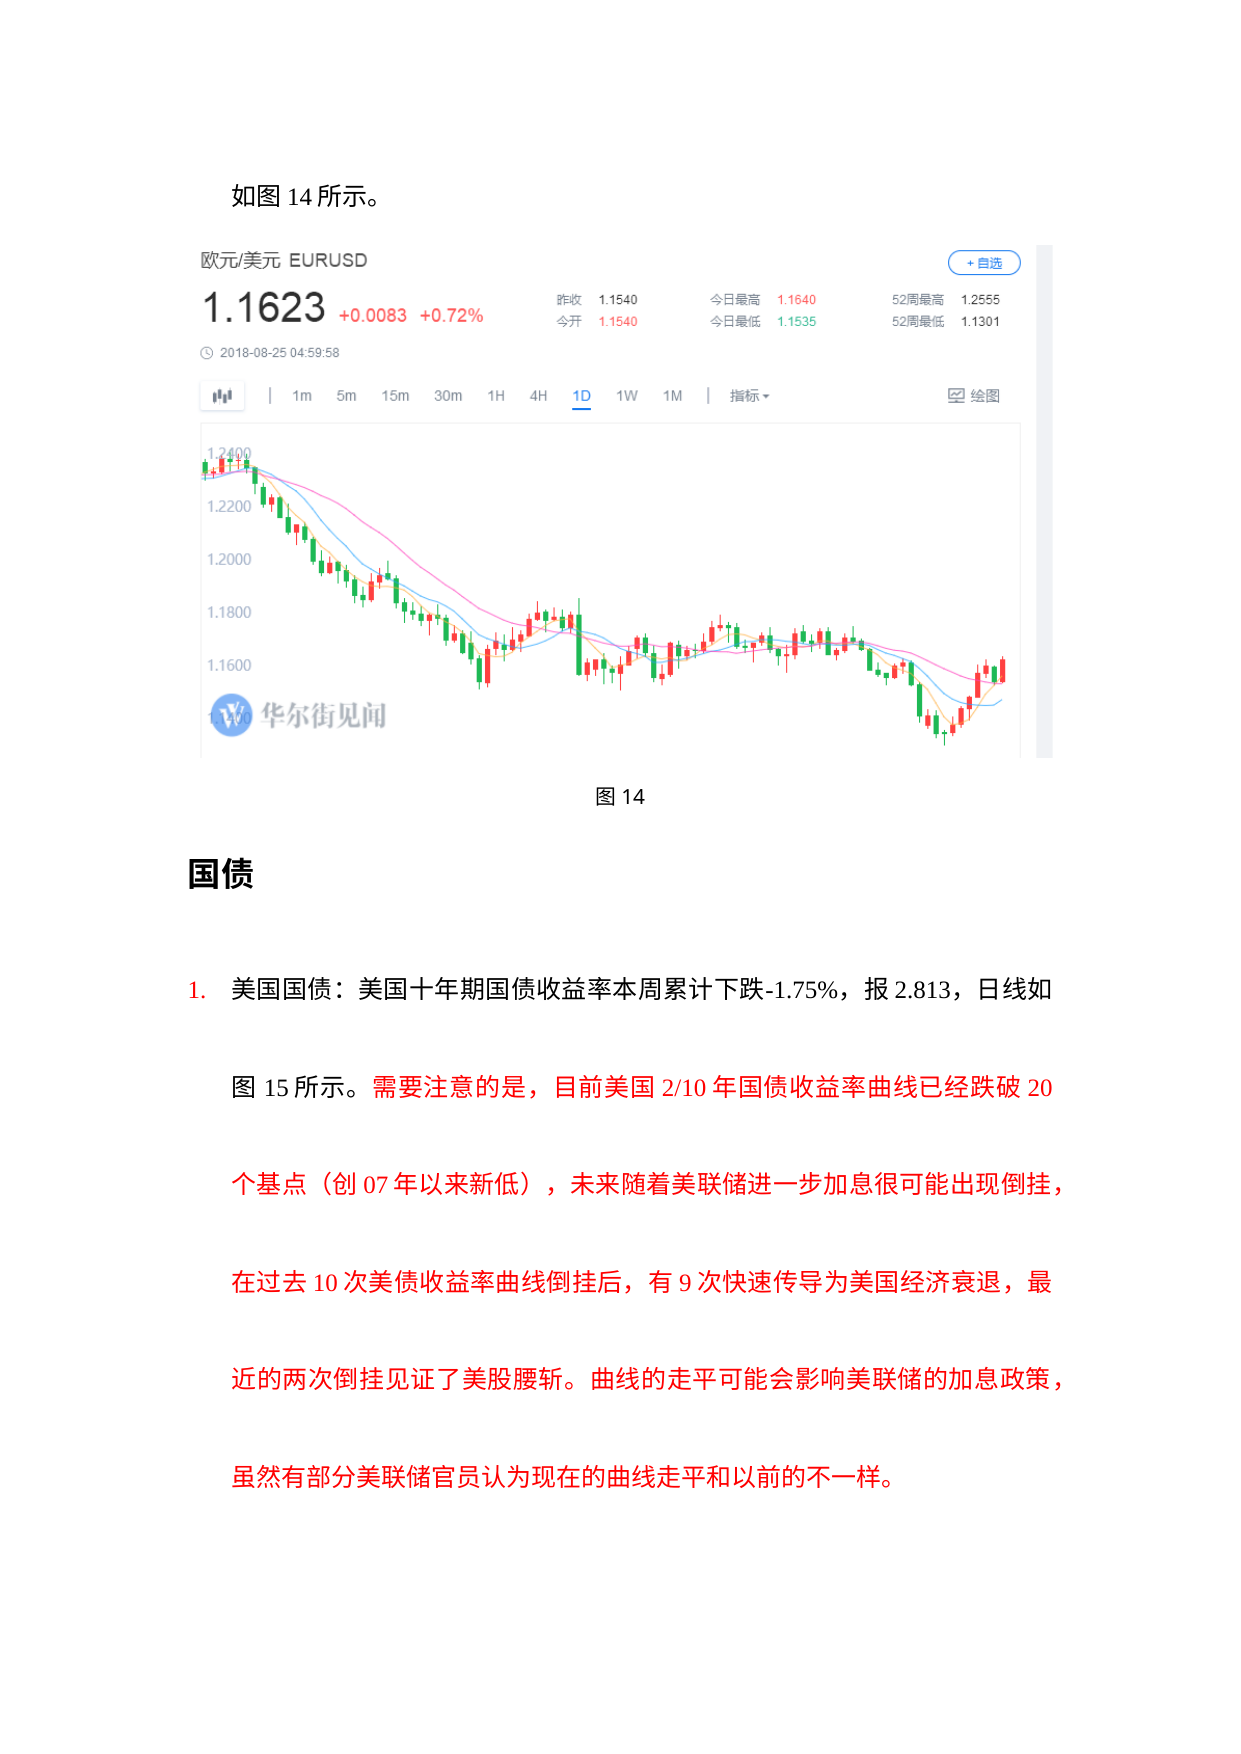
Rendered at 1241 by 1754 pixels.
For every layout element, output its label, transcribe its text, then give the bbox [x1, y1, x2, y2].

subtitle 国债 [187, 839, 1053, 904]
picture [187, 245, 1053, 758]
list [187, 162, 1053, 227]
text 图 14 [187, 779, 1053, 812]
list 美国国债：美国十年期国债收益率本周累计下跌-1.75%，报2.813，日线如图 15所示。需要注意的是，目前美国2/10年国债收益率曲线已经跌破20个基点（创07年以来新低），未来随着美联储进一步加息很可能出现倒挂，在过去10次美债收益率曲线倒挂后，有9次快速传导为美国经济衰退，最近的两次倒挂见证了美股腰斩。曲线的走平可能会影响美联储的加息政策，虽然有部分美联储官员认为现在的曲线走平和以前的不一样。 [187, 955, 1053, 1508]
